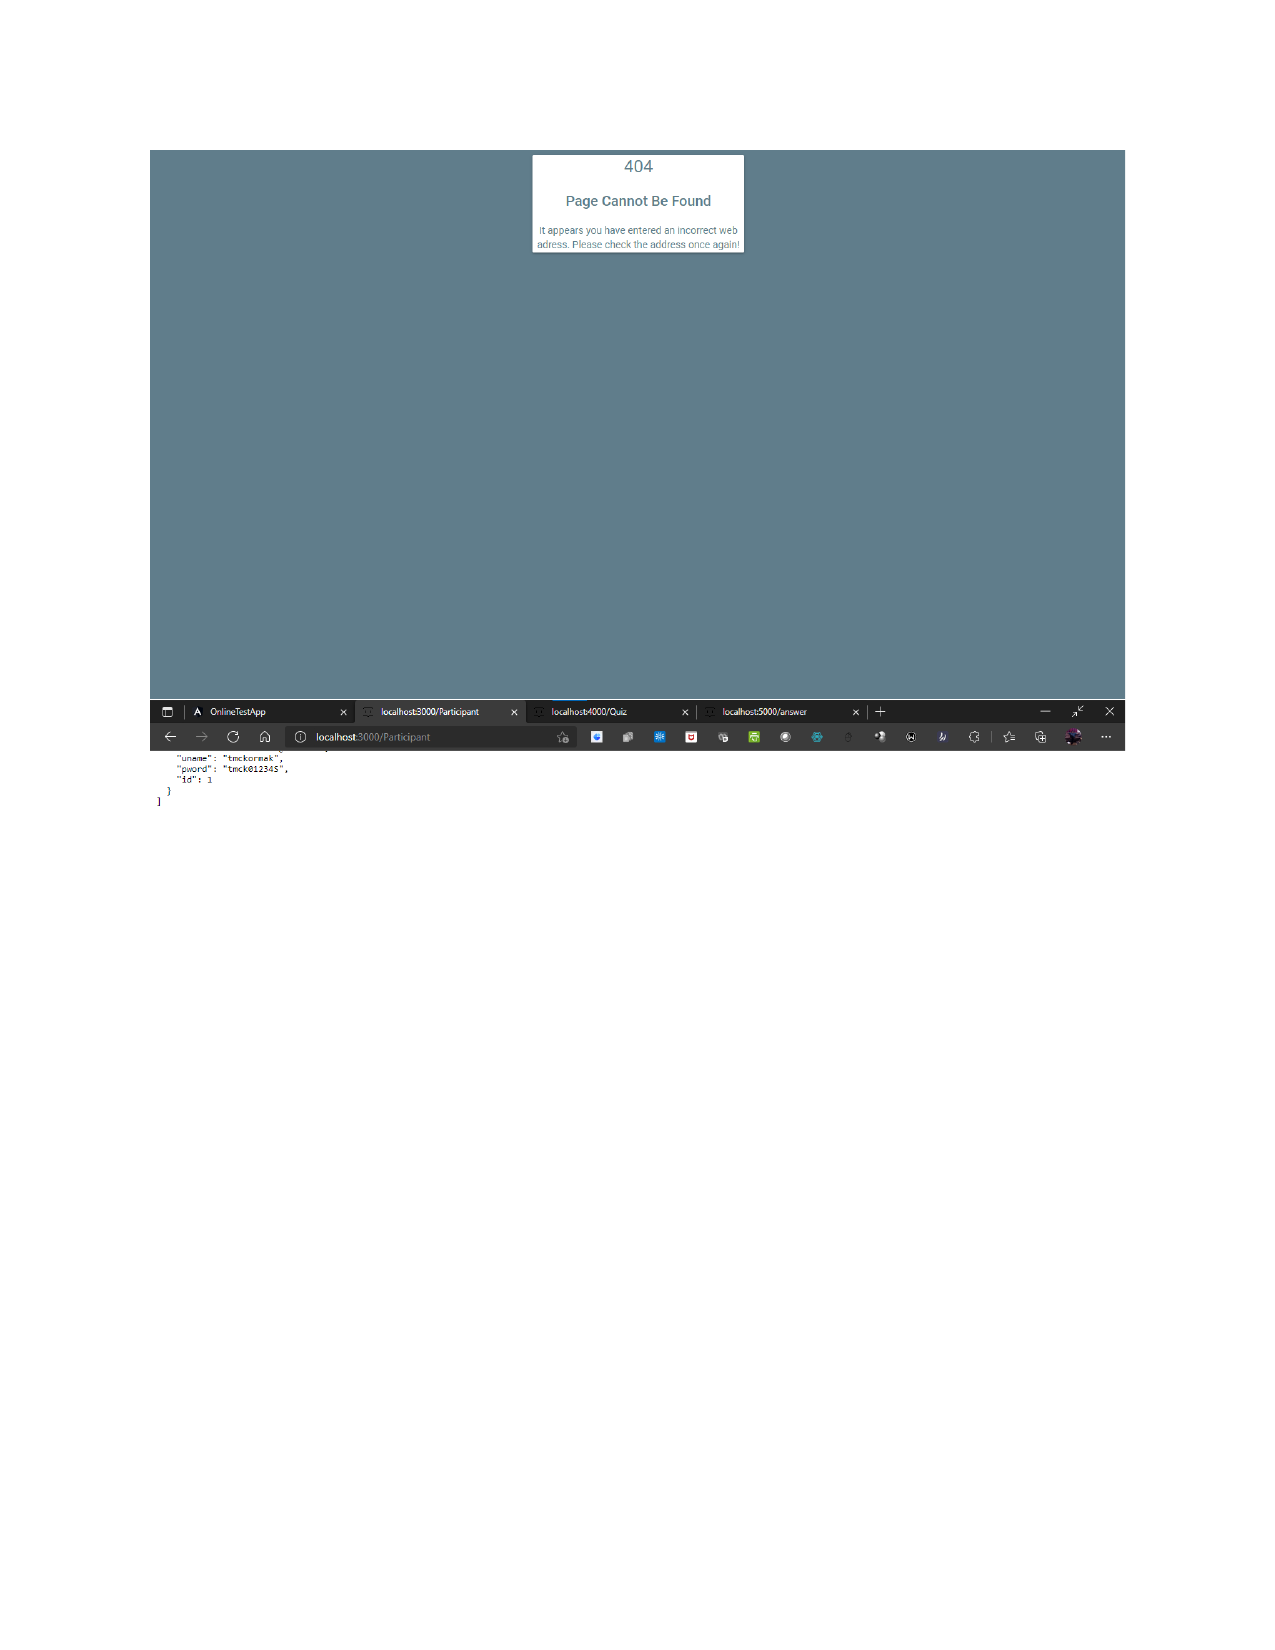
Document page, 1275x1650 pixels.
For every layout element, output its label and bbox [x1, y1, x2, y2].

picture [150, 700, 1125, 1249]
picture [150, 150, 1125, 699]
